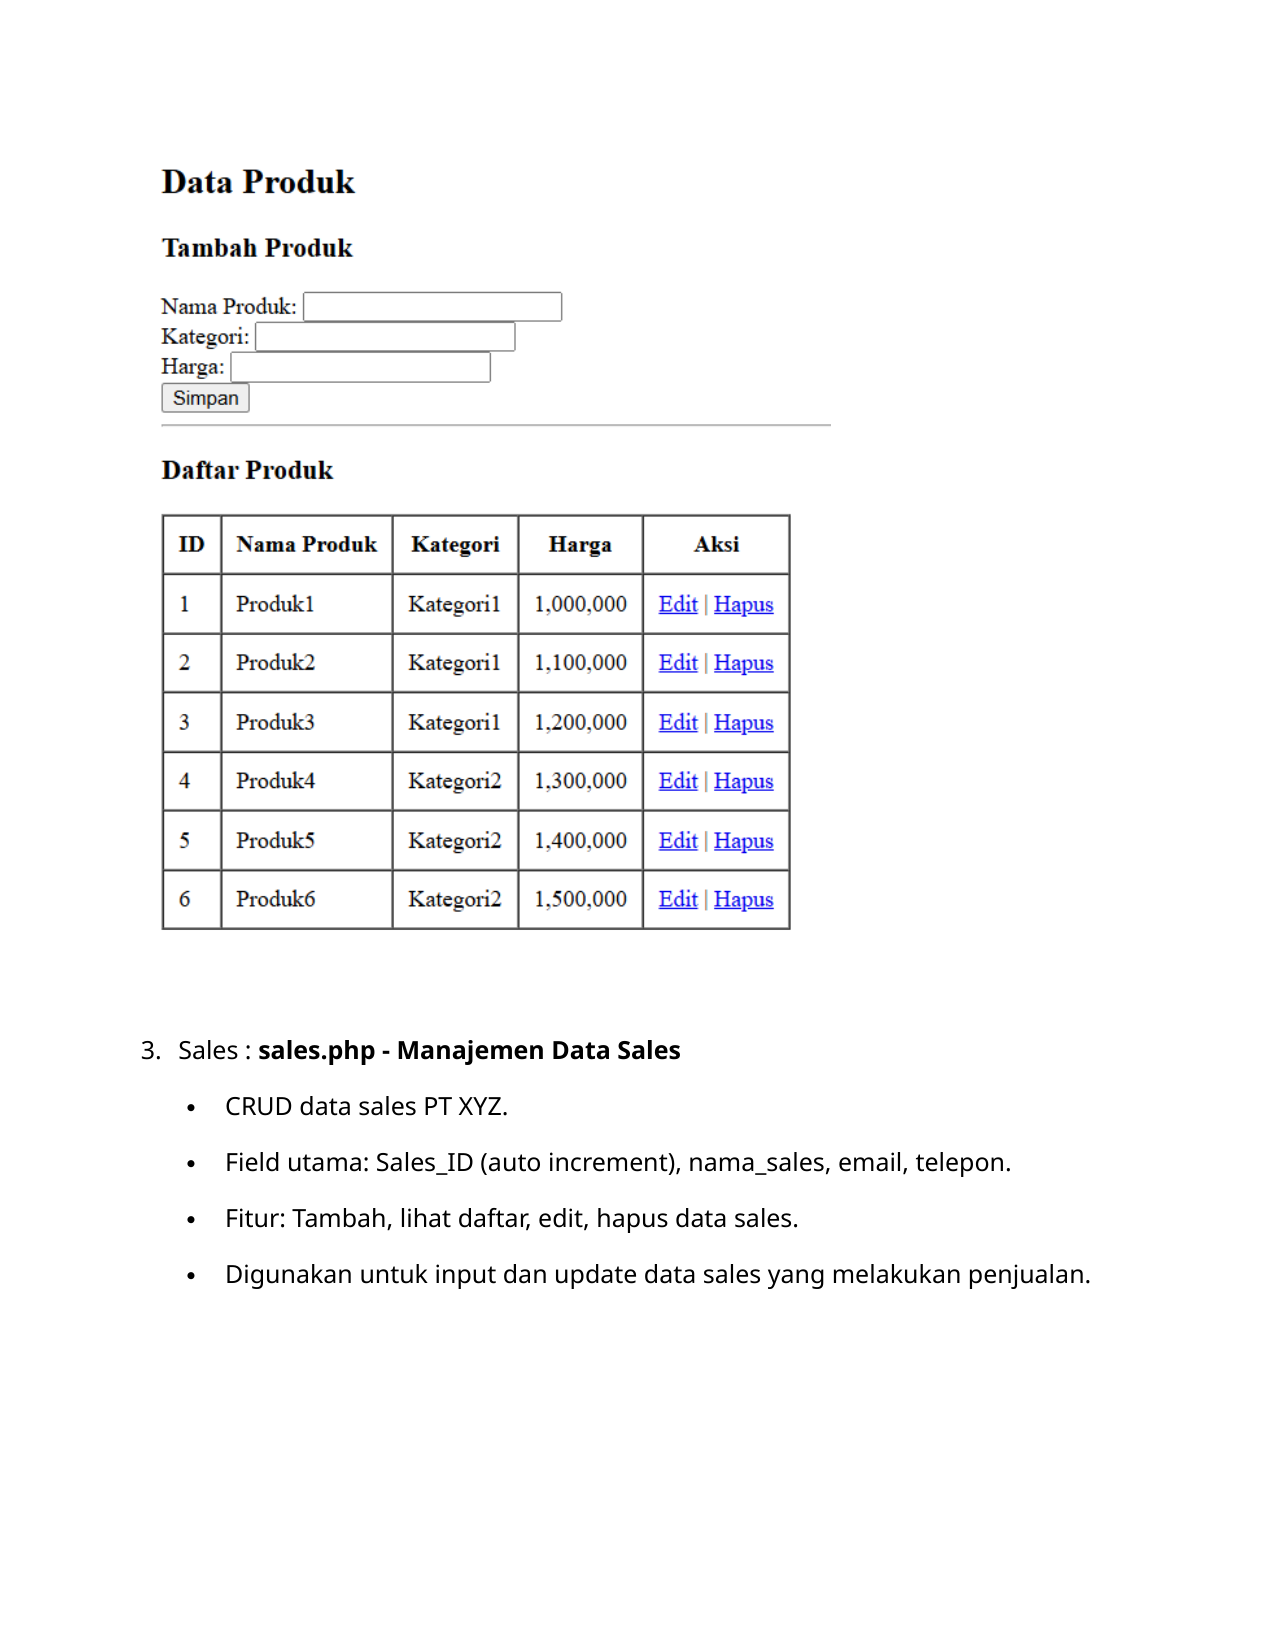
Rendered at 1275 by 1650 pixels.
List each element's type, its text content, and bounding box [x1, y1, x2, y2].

list Field utama: Sales_ID (auto increment), nama_sales, email, telepon. [187, 1145, 1125, 1179]
list Fitur: Tambah, lihat daftar, edit, hapus data sales. [187, 1201, 1125, 1234]
list Sales : sales.php - Manajemen Data Sales [141, 1033, 1125, 1067]
list Digunakan untuk input dan update data sales yang melakukan penjualan. [187, 1256, 1125, 1290]
picture [150, 150, 831, 956]
list CRUD data sales PT XYZ. [187, 1089, 1125, 1123]
